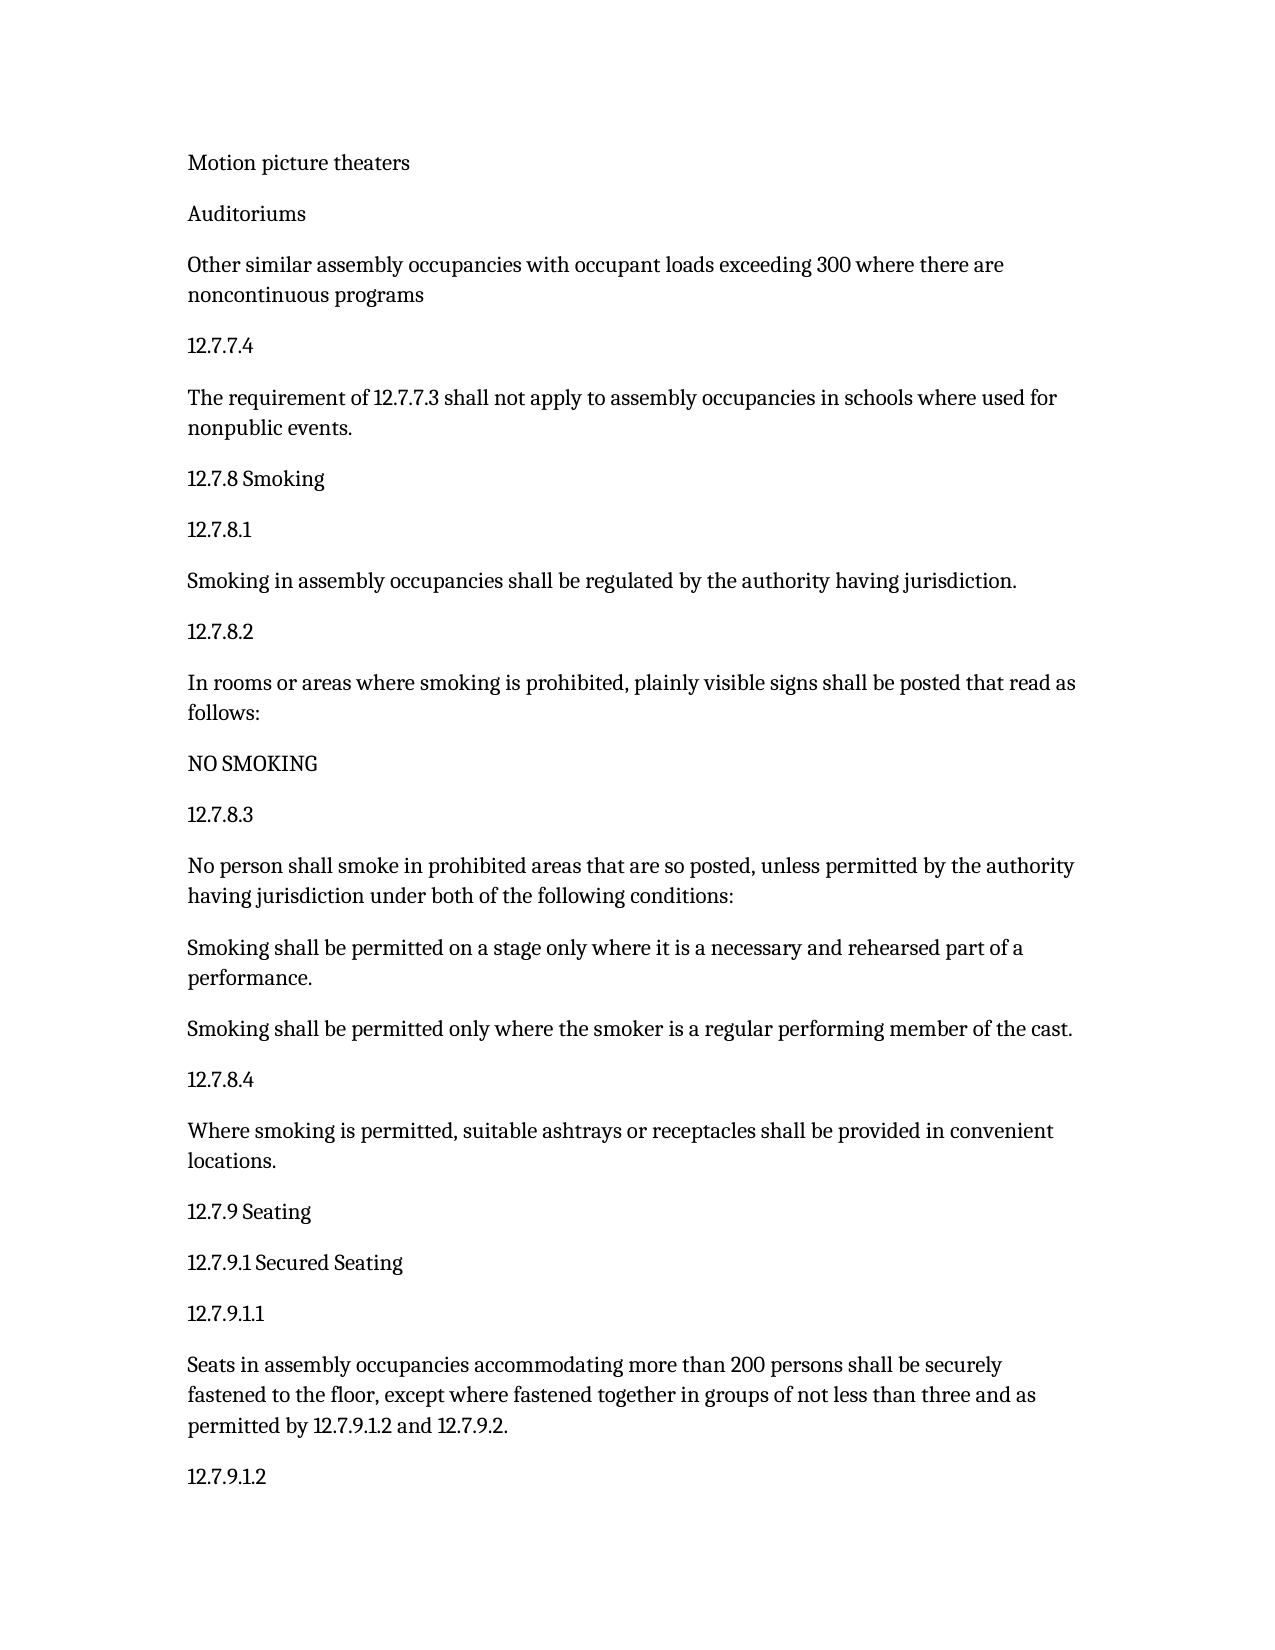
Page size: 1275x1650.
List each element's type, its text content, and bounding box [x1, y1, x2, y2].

text Auditoriums [187, 201, 1087, 227]
text 12.7.8.4 [187, 1067, 1087, 1093]
text NO SMOKING [187, 751, 1087, 777]
text Other similar assembly occupancies with occupant loads exceeding 300 where there are noncontinuous programs [187, 252, 1087, 309]
text Smoking in assembly occupancies shall be regulated by the authority having jurisdiction. [187, 568, 1087, 594]
text 12.7.7.4 [187, 333, 1087, 360]
text 12.7.8.3 [187, 802, 1087, 828]
text Where smoking is permitted, suitable ashtrays or receptacles shall be provided in convenient locations. [187, 1118, 1087, 1174]
text 12.7.8 Smoking [187, 466, 1087, 492]
text 12.7.8.2 [187, 619, 1087, 645]
text No person shall smoke in prohibited areas that are so posted, unless permitted by the authority having jurisdiction under both of the following conditions: [187, 853, 1087, 910]
text Seats in assembly occupancies accommodating more than 200 persons shall be securely fastened to the floor, except where fastened together in groups of not less than three and as permitted by 12.7.9.1.2 and 12.7.9.2. [187, 1352, 1087, 1439]
text 12.7.9.1.1 [187, 1301, 1087, 1327]
text Smoking shall be permitted on a stage only where it is a necessary and rehearsed part of a performance. [187, 934, 1087, 991]
text 12.7.8.1 [187, 517, 1087, 543]
text 12.7.9.1 Secured Seating [187, 1250, 1087, 1276]
text Smoking shall be permitted only where the smoker is a regular performing member of the cast. [187, 1016, 1087, 1042]
text In rooms or areas where smoking is prohibited, plainly visible signs shall be posted that read as follows: [187, 670, 1087, 726]
text The requirement of 12.7.7.3 shall not apply to assembly occupancies in schools where used for nonpublic events. [187, 384, 1087, 441]
text 12.7.9.1.2 [187, 1463, 1087, 1490]
text Motion picture theaters [187, 150, 1087, 176]
text 12.7.9 Seating [187, 1199, 1087, 1225]
